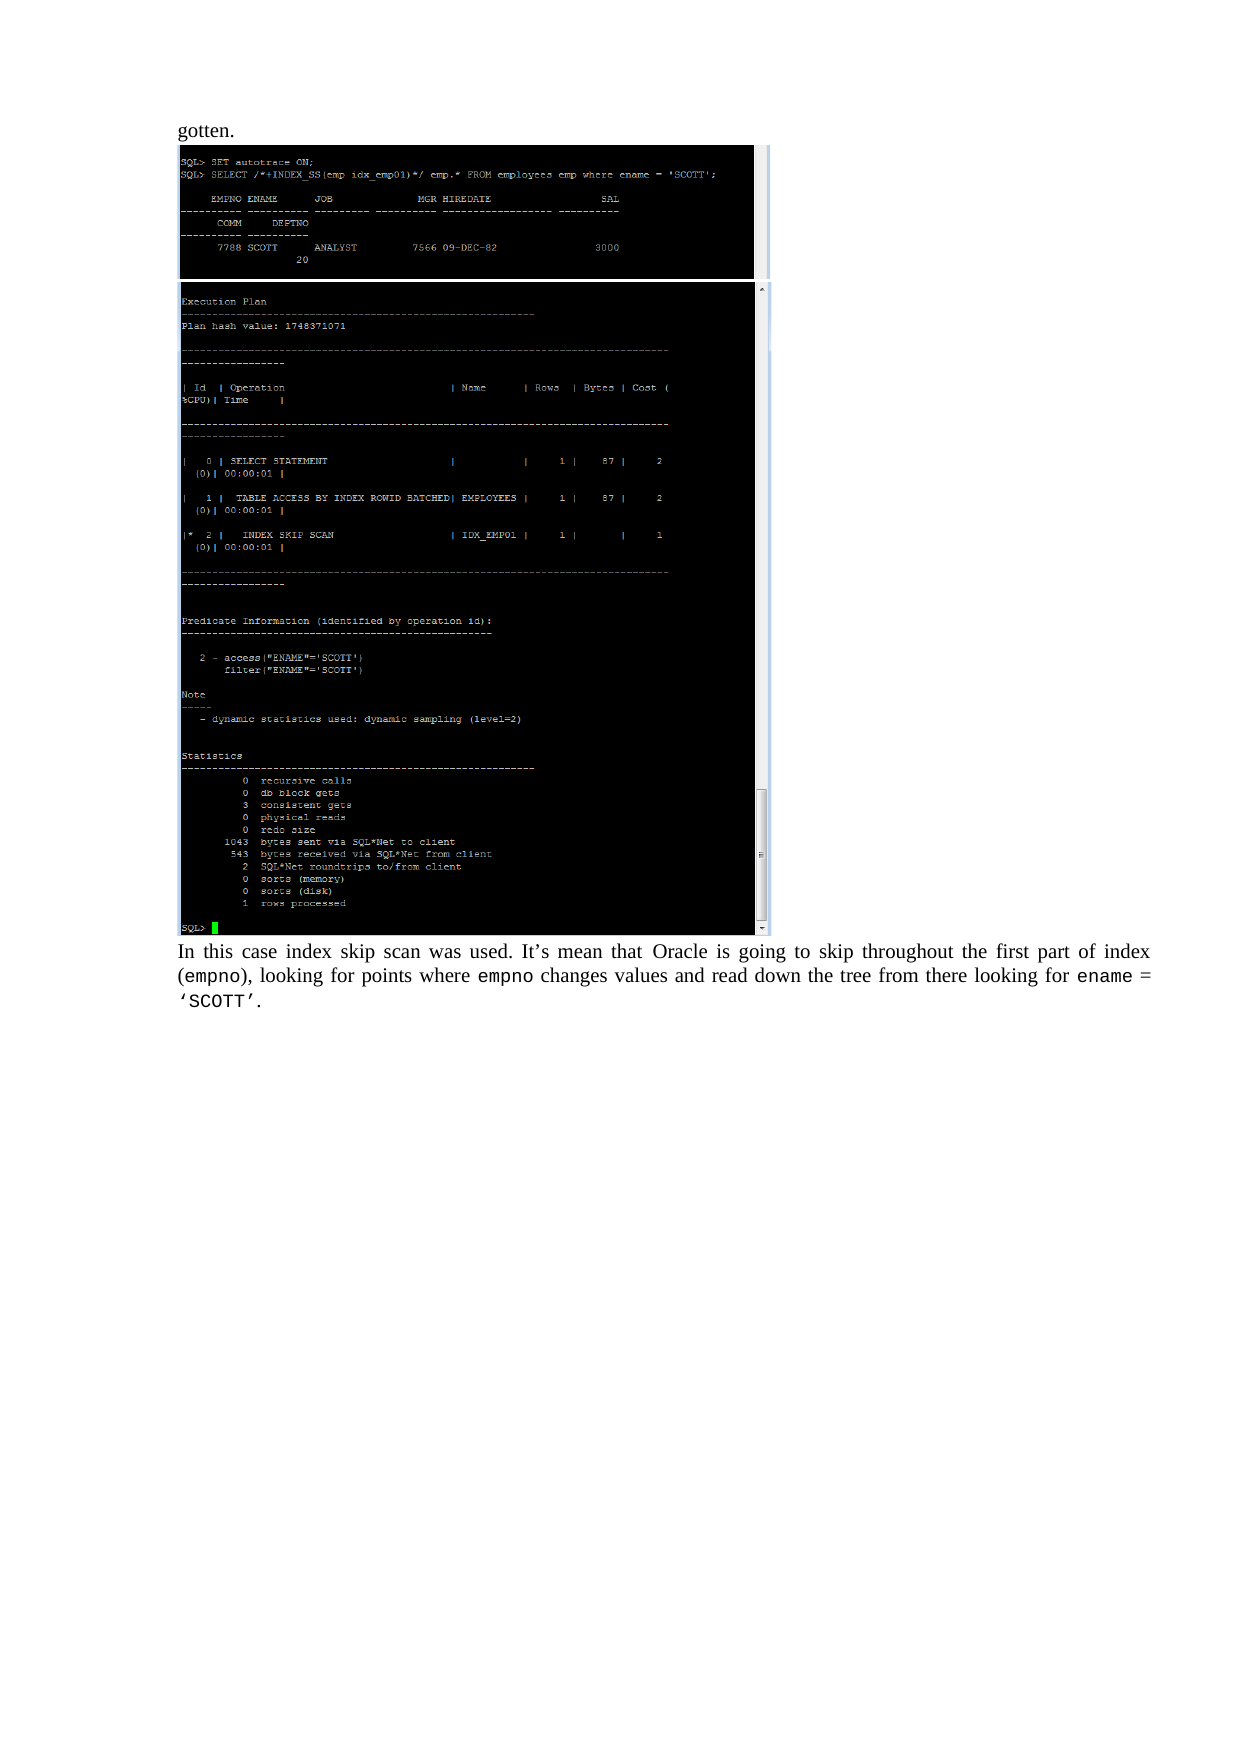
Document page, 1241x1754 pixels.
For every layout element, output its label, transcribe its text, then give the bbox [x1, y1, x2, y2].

picture [177, 145, 771, 279]
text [177, 118, 1152, 142]
picture [177, 282, 772, 936]
text In this case index skip scan was used. It’s mean that Oracle is going to skip throughout the first part of index (empno), looking for points where empno changes values and read down the tree from there looking for ename = ‘SCOTT’. [177, 939, 1152, 1013]
